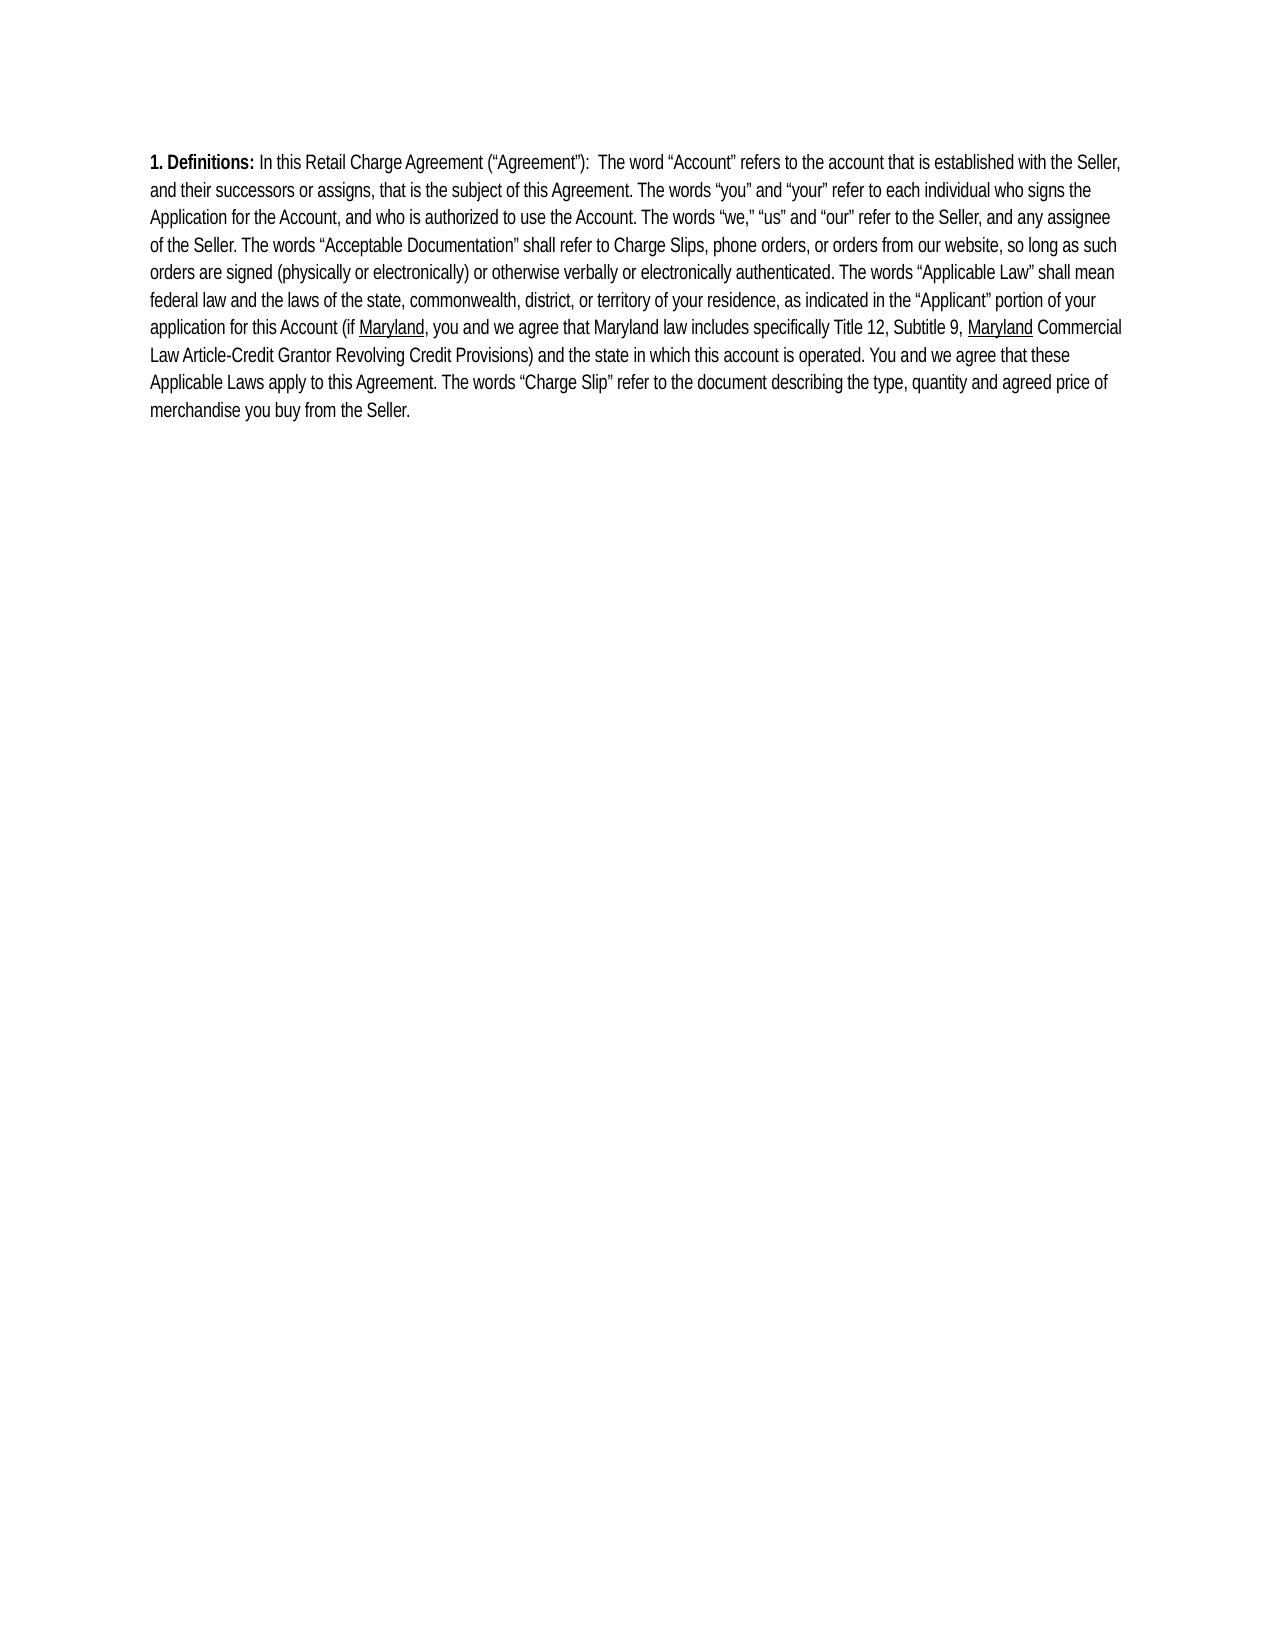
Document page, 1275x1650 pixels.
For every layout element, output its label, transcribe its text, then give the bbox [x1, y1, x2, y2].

text 1. Definitions: In this Retail Charge Agreement (“Agreement”): The word “Account” refers to the account that is established with the Seller, and their successors or assigns, that is the subject of this Agreement. The words “you” and “your” refer to each individual who signs the Application for the Account, and who is authorized to use the Account. The words “we,” “us” and “our” refer to the Seller, and any assignee of the Seller. The words “Acceptable Documentation” shall refer to Charge Slips, phone orders, or orders from our website, so long as such orders are signed (physically or electronically) or otherwise verbally or electronically authenticated. The words “Applicable Law” shall mean federal law and the laws of the state, commonwealth, district, or territory of your residence, as indicated in the “Applicant” portion of your application for this Account (if Maryland, you and we agree that Maryland law includes specifically Title 12, Subtitle 9, Maryland Commercial Law Article-Credit Grantor Revolving Credit Provisions) and the state in which this account is operated. You and we agree that these Applicable Laws apply to this Agreement. The words “Charge Slip” refer to the document describing the type, quantity and agreed price of merchandise you buy from the Seller. [150, 150, 1125, 421]
